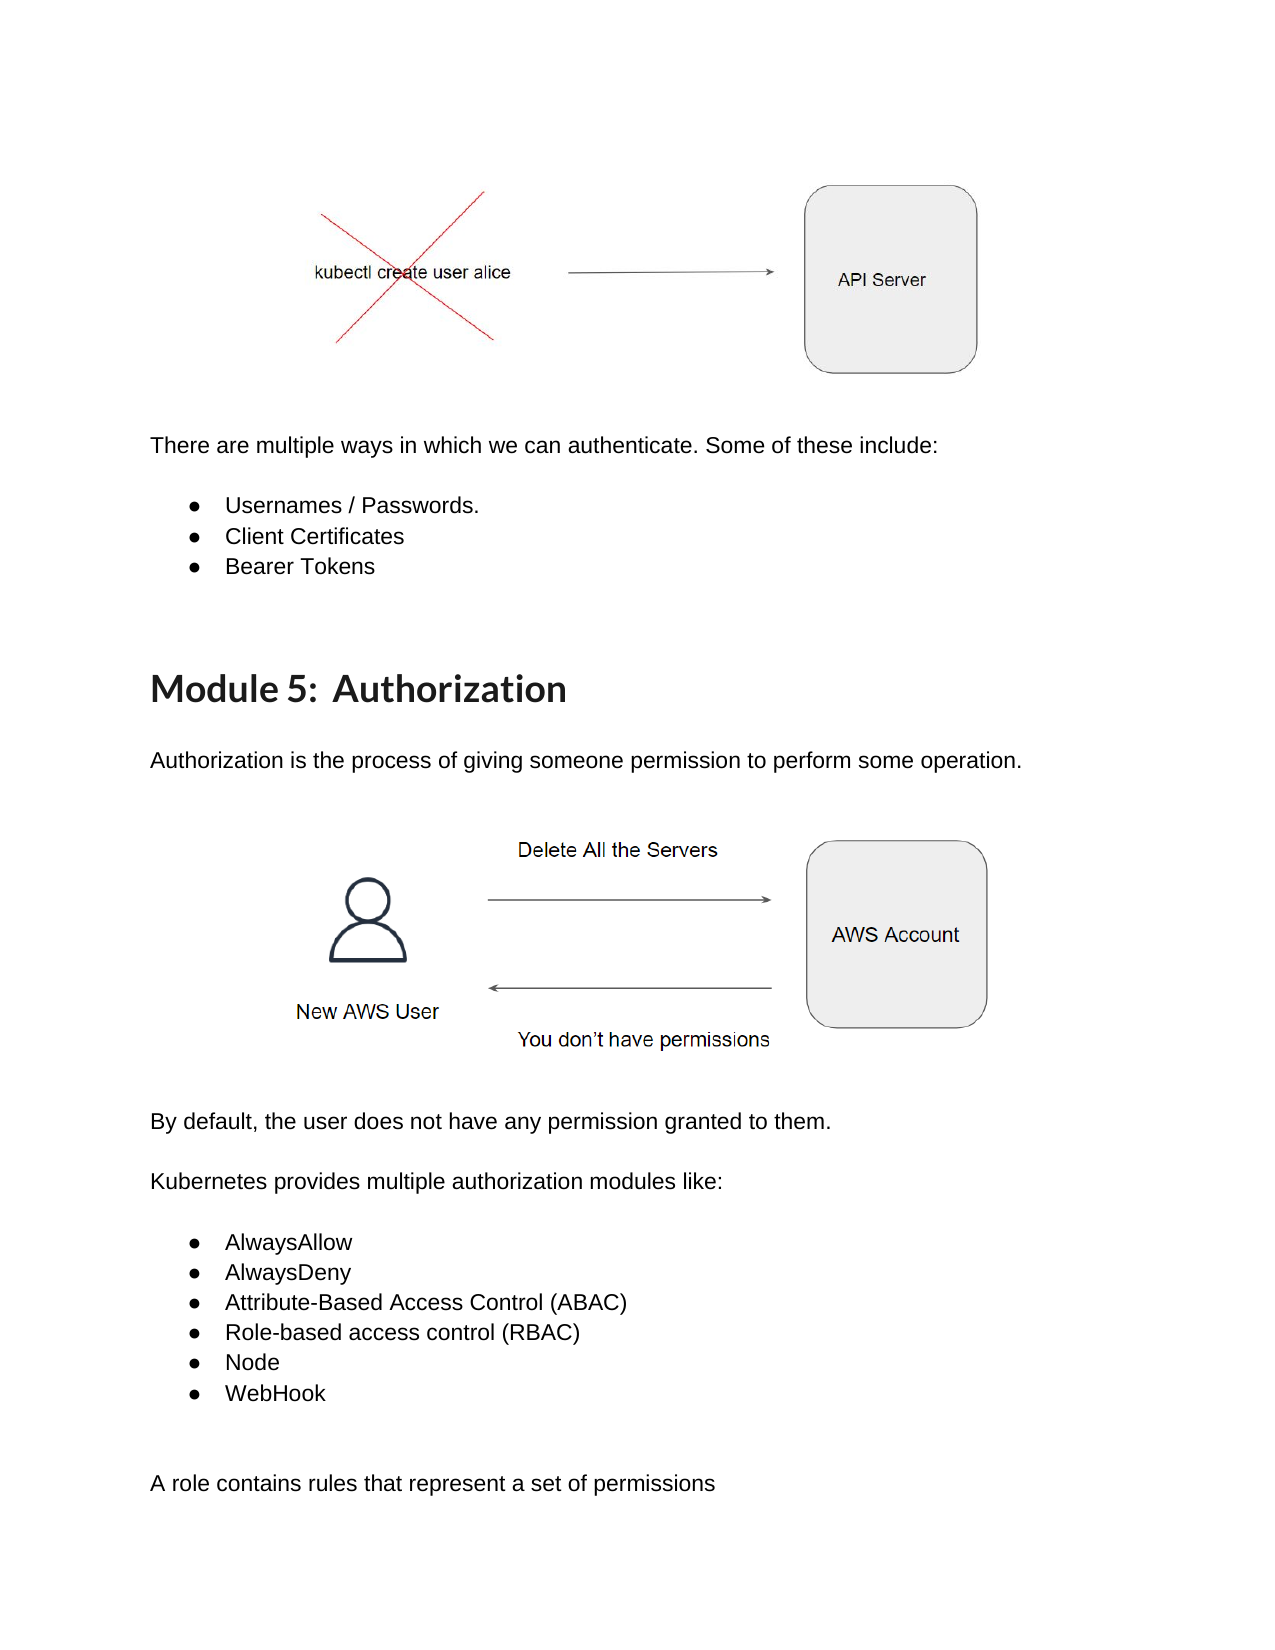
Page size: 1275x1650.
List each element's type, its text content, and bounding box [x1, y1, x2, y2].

picture [281, 150, 995, 398]
text Kubernetes provides multiple authorization modules like: [150, 1168, 1125, 1194]
list Node [187, 1349, 1125, 1376]
text Authorization is the process of giving someone permission to perform some operation. [150, 747, 1125, 773]
list Role-based access control (RBAC) [187, 1319, 1125, 1346]
picture [279, 807, 996, 1074]
list Attribute-Based Access Control (ABAC) [187, 1289, 1125, 1315]
text By default, the user does not have any permission granted to them. [150, 1108, 1125, 1134]
text There are multiple ways in which we can authenticate. Some of these include: [150, 432, 1125, 458]
list Usernames / Passwords. [187, 492, 1125, 519]
list Client Certificates [187, 523, 1125, 549]
list Bearer Tokens [187, 553, 1125, 579]
text A role contains rules that represent a set of permissions [150, 1470, 1125, 1497]
list WebHook [187, 1379, 1125, 1406]
text Module 5: Authorization [150, 665, 1125, 710]
list AlwaysAllow [187, 1228, 1125, 1255]
list AlwaysDeny [187, 1259, 1125, 1285]
